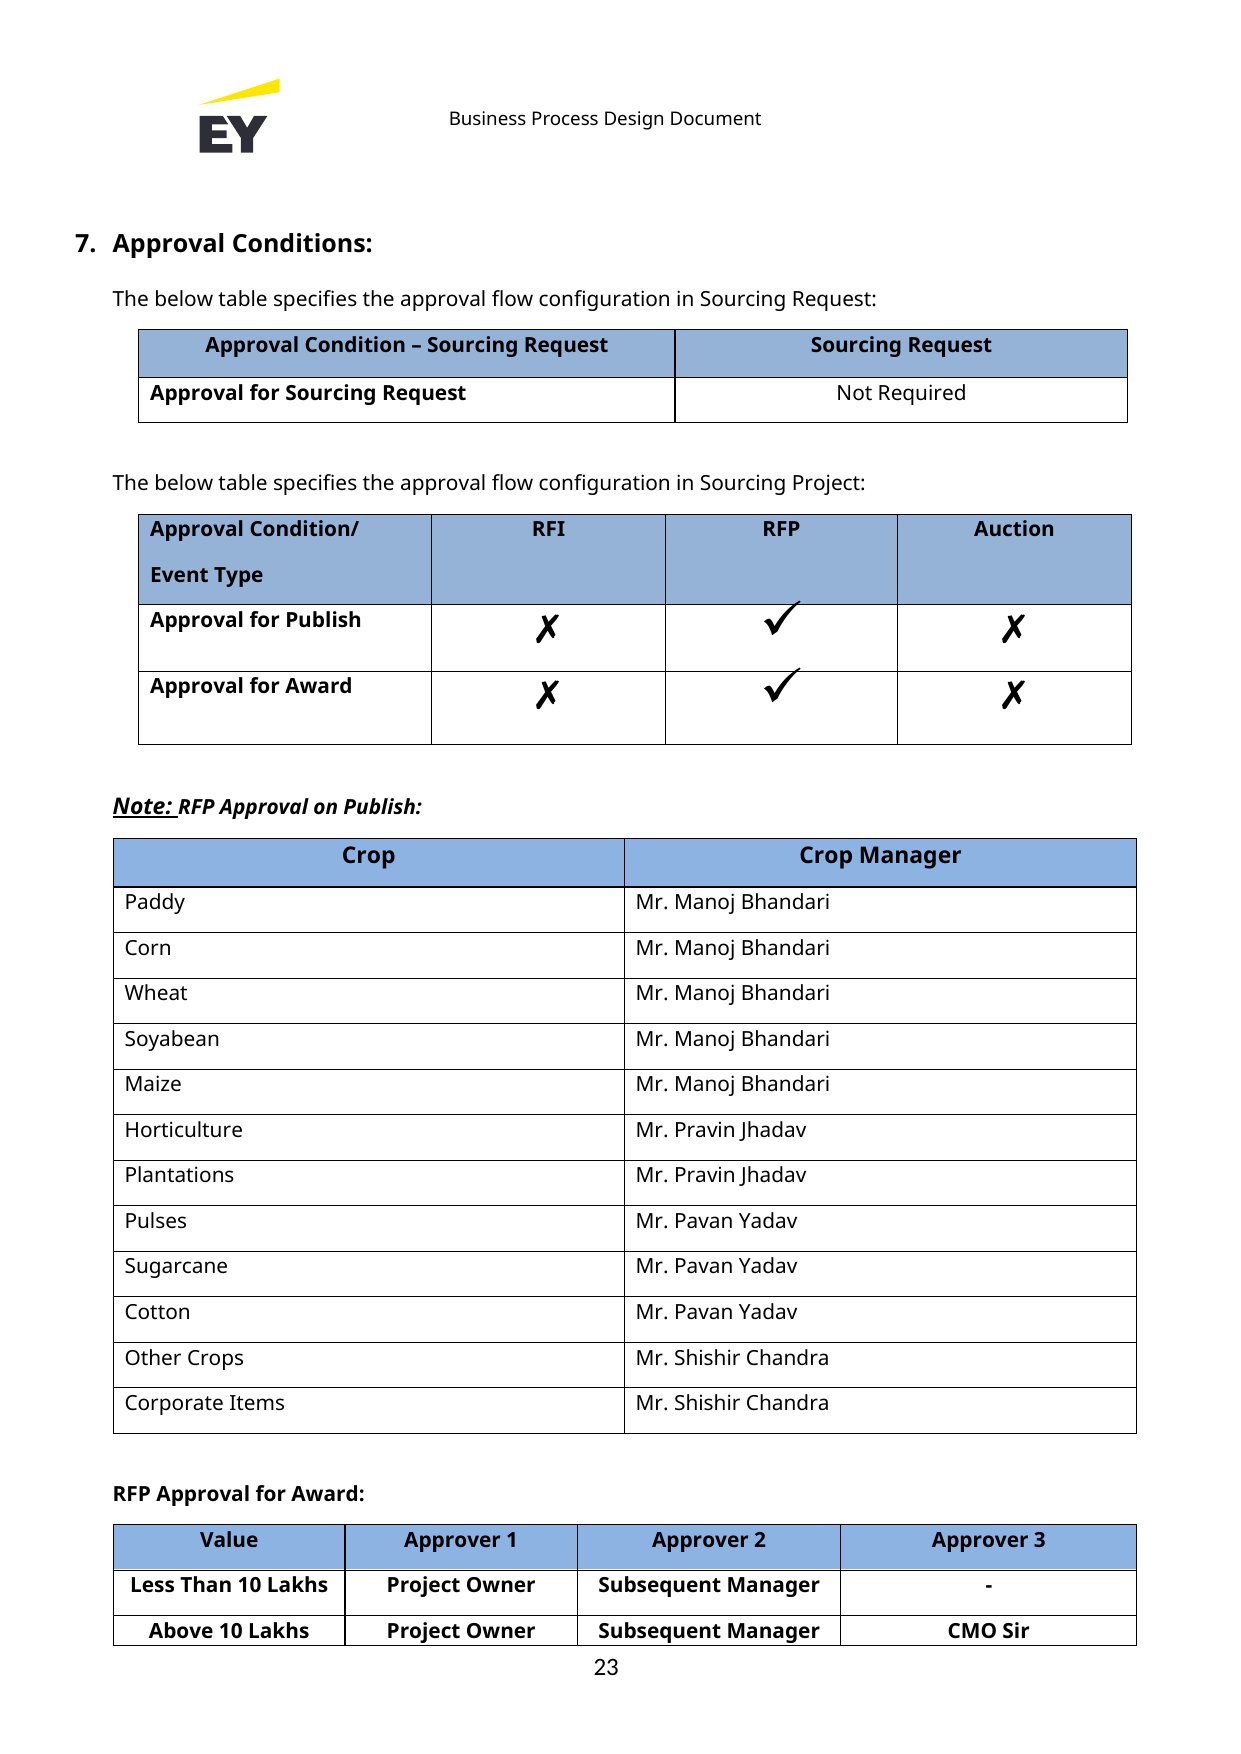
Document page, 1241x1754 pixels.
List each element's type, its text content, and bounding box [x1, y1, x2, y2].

table_cell Mr. Pravin Jhadav [625, 1161, 1136, 1205]
table_cell [898, 672, 1131, 743]
table_header Approval Condition/ Event Type [139, 515, 431, 604]
table_header Auction [898, 515, 1131, 604]
table_cell Soyabean [114, 1024, 624, 1068]
table_cell [666, 672, 897, 743]
table_cell Less Than 10 Lakhs [114, 1571, 344, 1615]
table_cell Mr. Pavan Yadav [625, 1206, 1136, 1251]
table_cell Other Crops [114, 1343, 624, 1387]
table_header RFP [666, 515, 897, 604]
table_cell Approval for Award [139, 672, 431, 743]
subtitle Approval Conditions: [75, 226, 1137, 260]
table_cell Corporate Items [114, 1388, 624, 1433]
table_header Sourcing Request [676, 330, 1127, 377]
table_cell Approval for Sourcing Request [139, 378, 674, 422]
table_cell Not Required [676, 378, 1127, 422]
table_cell Mr. Manoj Bhandari [625, 1070, 1136, 1114]
text The below table specifies the approval flow configuration in Sourcing Project: [112, 468, 1137, 497]
table_header Crop Manager [625, 839, 1136, 886]
table_cell Maize [114, 1070, 624, 1114]
table_header Value [114, 1525, 344, 1569]
table_cell Sugarcane [114, 1252, 624, 1296]
table_header Approver 1 [346, 1525, 577, 1569]
table_cell CMO Sir [841, 1616, 1136, 1644]
table_header Approver 2 [578, 1525, 840, 1569]
table_cell Mr. Shishir Chandra [625, 1343, 1136, 1387]
table_cell Mr. Manoj Bhandari [625, 1024, 1136, 1068]
table_cell Mr. Shishir Chandra [625, 1388, 1136, 1433]
table_cell Approval for Publish [139, 605, 431, 671]
table_cell Subsequent Manager [578, 1616, 840, 1644]
text RFP Approval for Award: [112, 1479, 1137, 1507]
table_cell [432, 672, 665, 743]
text Note: RFP Approval on Publish: [112, 790, 1137, 821]
table_cell Corn [114, 933, 624, 977]
table_cell Paddy [114, 888, 624, 932]
table_cell [898, 605, 1131, 671]
table_header Crop [114, 839, 624, 886]
table_cell Subsequent Manager [578, 1571, 840, 1615]
table_cell Project Owner [346, 1571, 577, 1615]
table_cell Mr. Manoj Bhandari [625, 933, 1136, 977]
table_cell Pulses [114, 1206, 624, 1251]
table_cell - [841, 1571, 1136, 1615]
table_header RFI [432, 515, 665, 604]
table_cell Above 10 Lakhs [114, 1616, 344, 1644]
table_cell Cotton [114, 1297, 624, 1342]
table_cell Project Owner [346, 1616, 577, 1644]
table_cell Mr. Pavan Yadav [625, 1252, 1136, 1296]
table_header Approver 3 [841, 1525, 1136, 1569]
table_cell [432, 605, 665, 671]
table_cell Mr. Pavan Yadav [625, 1297, 1136, 1342]
table_cell Mr. Manoj Bhandari [625, 888, 1136, 932]
table_cell Mr. Manoj Bhandari [625, 979, 1136, 1023]
table_cell [666, 605, 897, 671]
table_header Approval Condition – Sourcing Request [139, 330, 674, 377]
table_cell Wheat [114, 979, 624, 1023]
table_cell Plantations [114, 1161, 624, 1205]
table_cell Mr. Pravin Jhadav [625, 1115, 1136, 1159]
text The below table specifies the approval flow configuration in Sourcing Request: [112, 284, 1137, 312]
table_cell Horticulture [114, 1115, 624, 1159]
